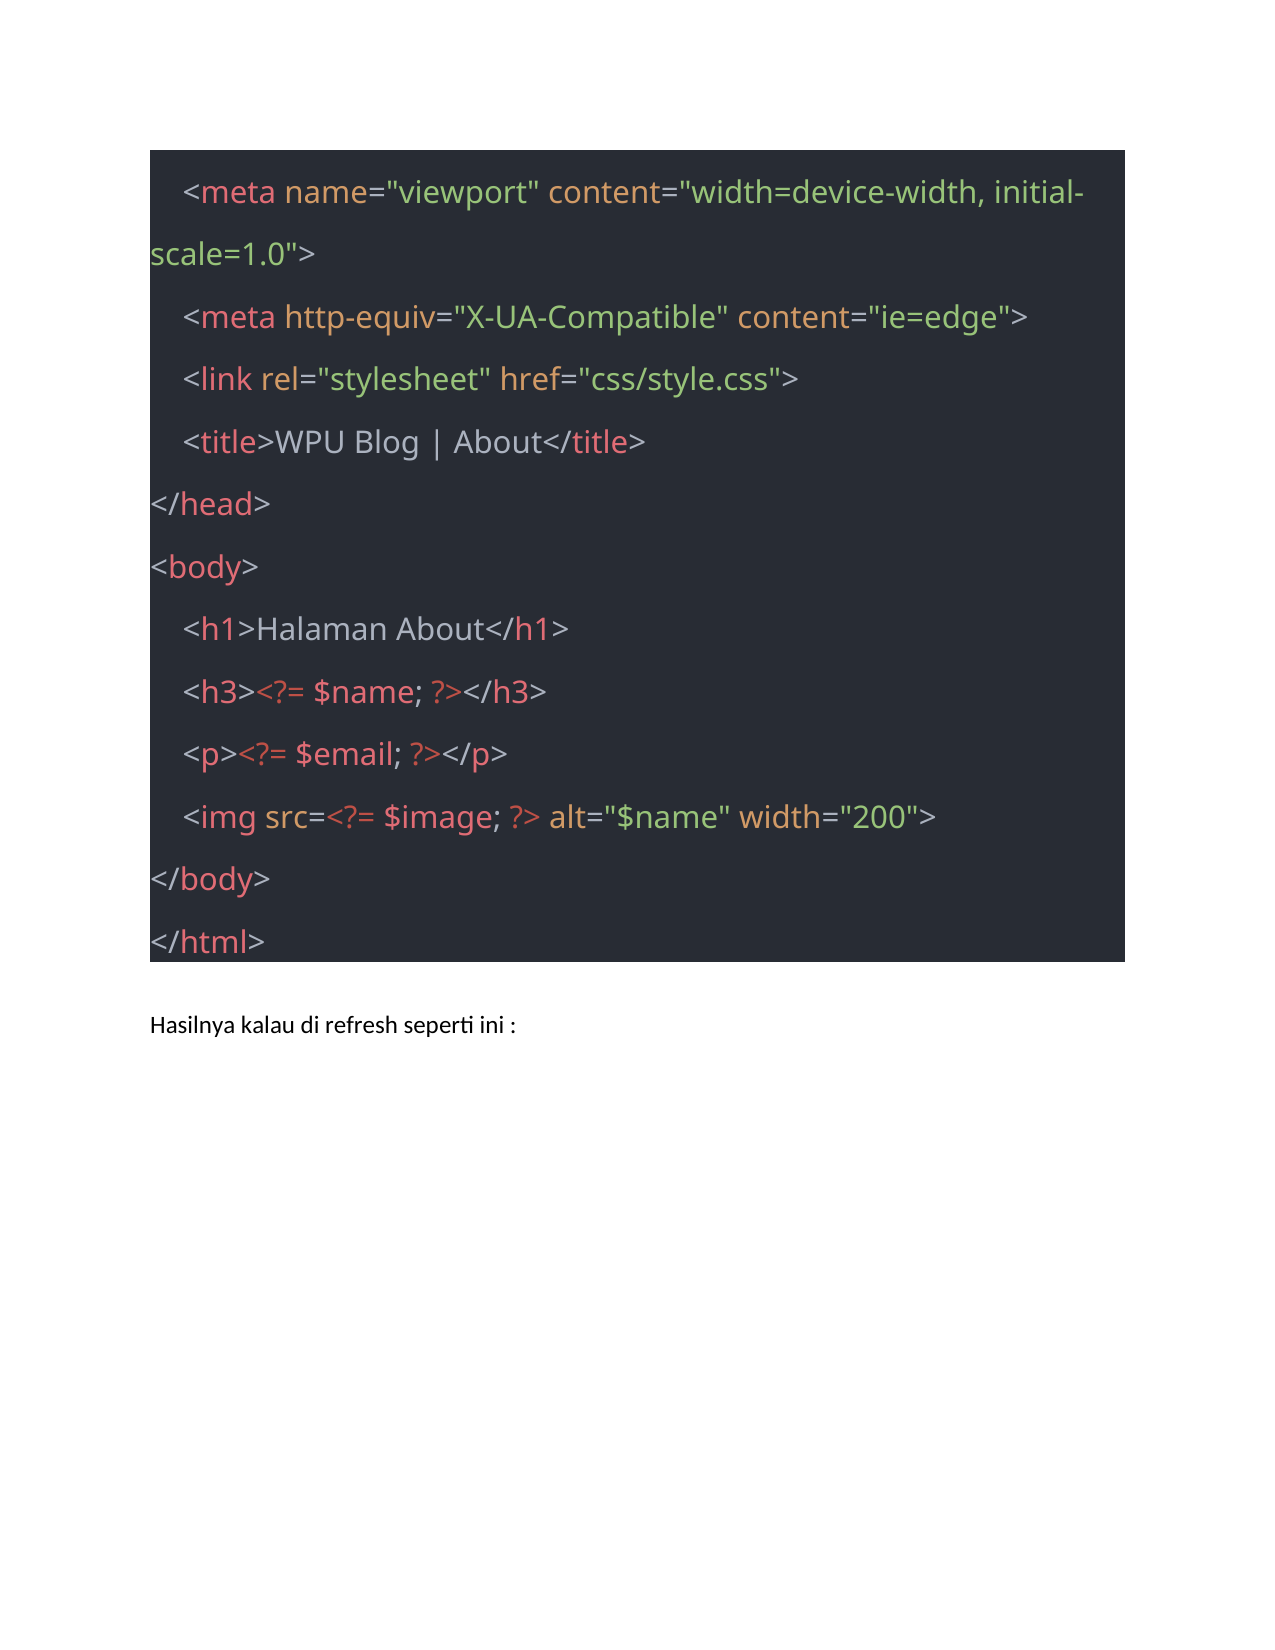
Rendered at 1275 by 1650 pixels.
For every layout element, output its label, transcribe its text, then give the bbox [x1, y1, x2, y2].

text <title>WPU Blog | About</title> [150, 400, 1125, 462]
text <meta http-equiv="X-UA-Compatible" content="ie=edge"> [150, 275, 1125, 337]
text <p><?= $email; ?></p> [150, 712, 1125, 775]
text <h1>Halaman About</h1> [150, 587, 1125, 650]
text <link rel="stylesheet" href="css/style.css"> [150, 337, 1125, 400]
text Hasilnya kalau di refresh seperti ini : [150, 1010, 1125, 1040]
text <meta name="viewport" content="width=device-width, initial-scale=1.0"> [150, 150, 1125, 275]
text <img src=<?= $image; ?> alt="$name" width="200"> [150, 775, 1125, 837]
text </head> [150, 462, 1125, 525]
text </html> [150, 900, 1125, 962]
text <h3><?= $name; ?></h3> [150, 650, 1125, 712]
text <body> [150, 525, 1125, 587]
text </body> [150, 837, 1125, 900]
